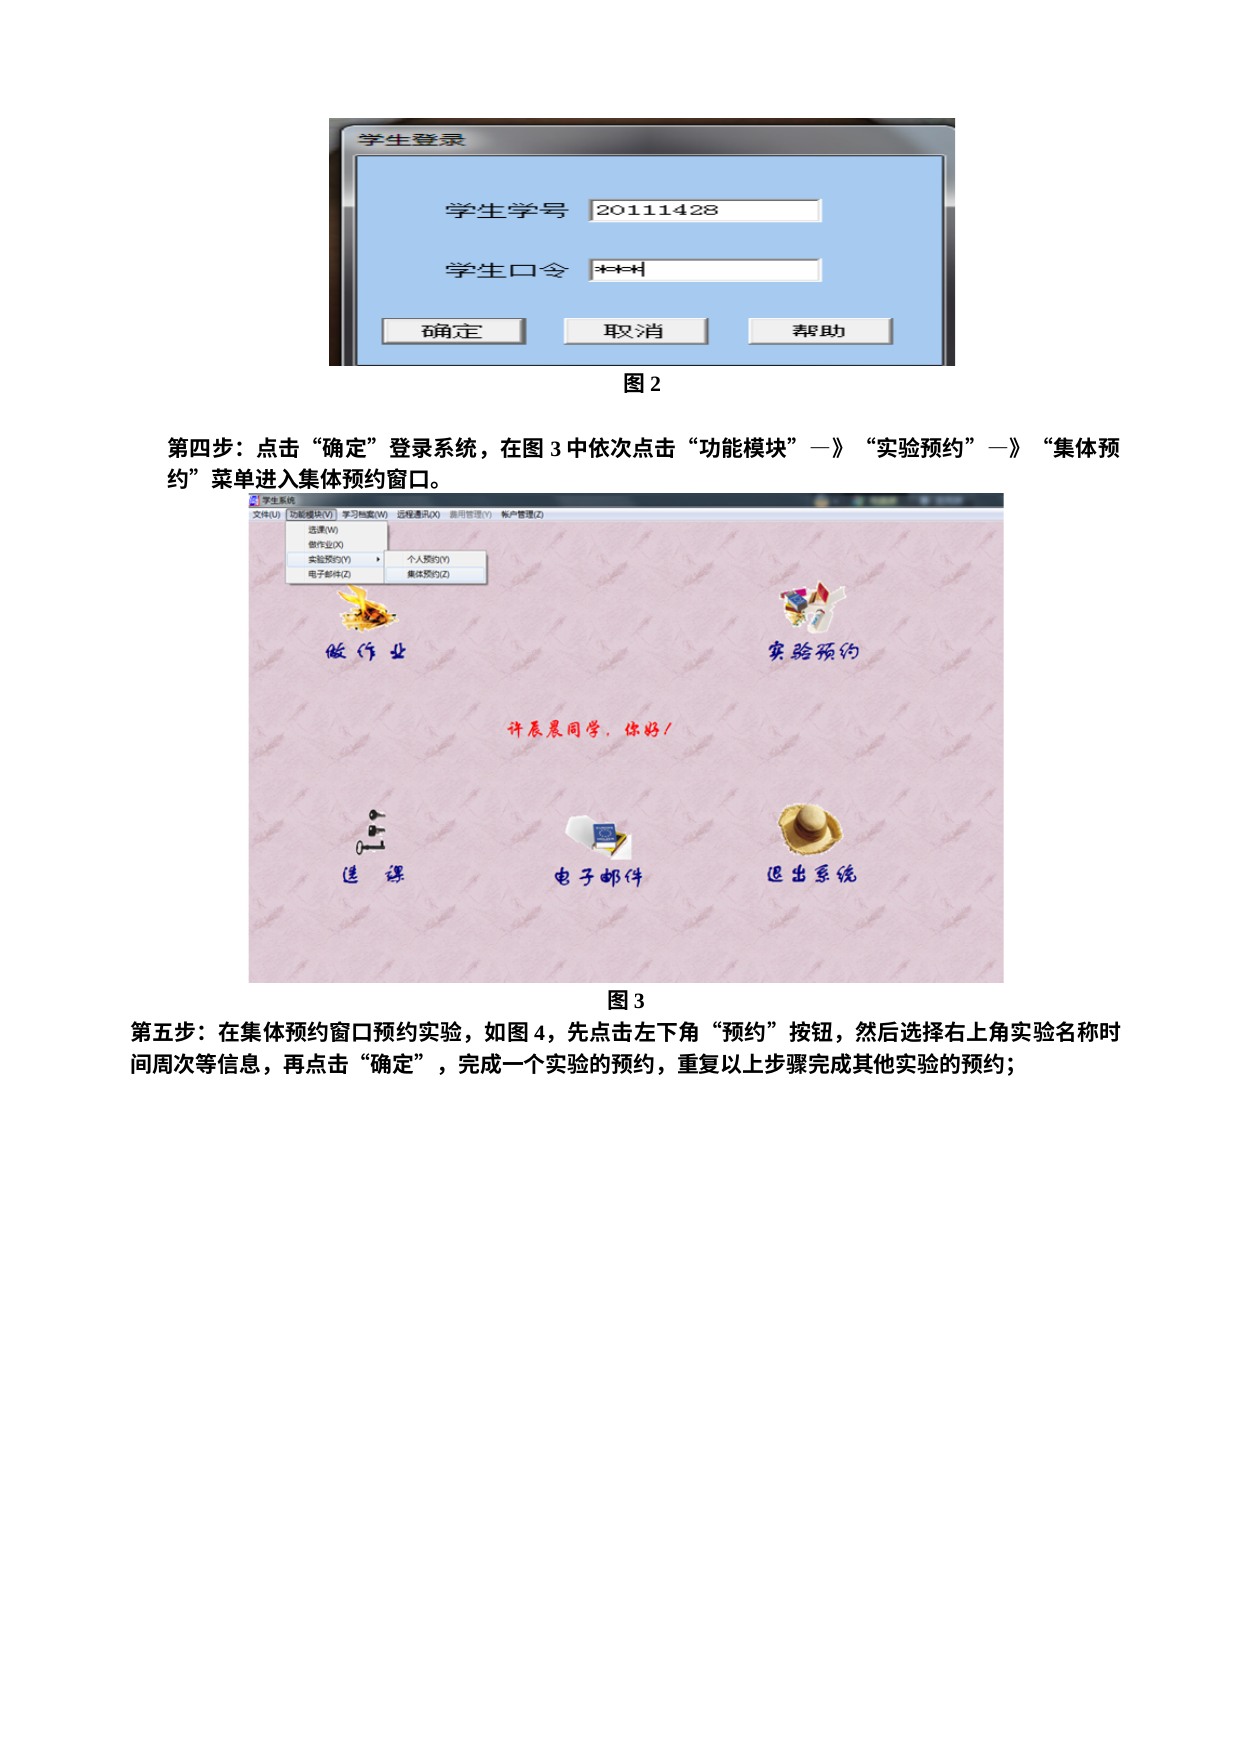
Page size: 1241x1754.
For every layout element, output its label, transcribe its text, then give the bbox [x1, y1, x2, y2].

picture [248, 493, 1004, 983]
text 图2 [130, 366, 1122, 398]
text 第五步：在集体预约窗口预约实验，如图4，先点击左下角“预约”按钮，然后选择右上角实验名称时间周次等信息，再点击“确定”，完成一个实验的预约，重复以上步骤完成其他实验的预约； [130, 1015, 1122, 1078]
picture [329, 118, 956, 366]
text 第四步：点击“确定”登录系统，在图3中依次点击“功能模块”—》“实验预约”—》“集体预约”菜单进入集体预约窗口。 [167, 431, 1122, 494]
text 图3 [130, 983, 1122, 1015]
